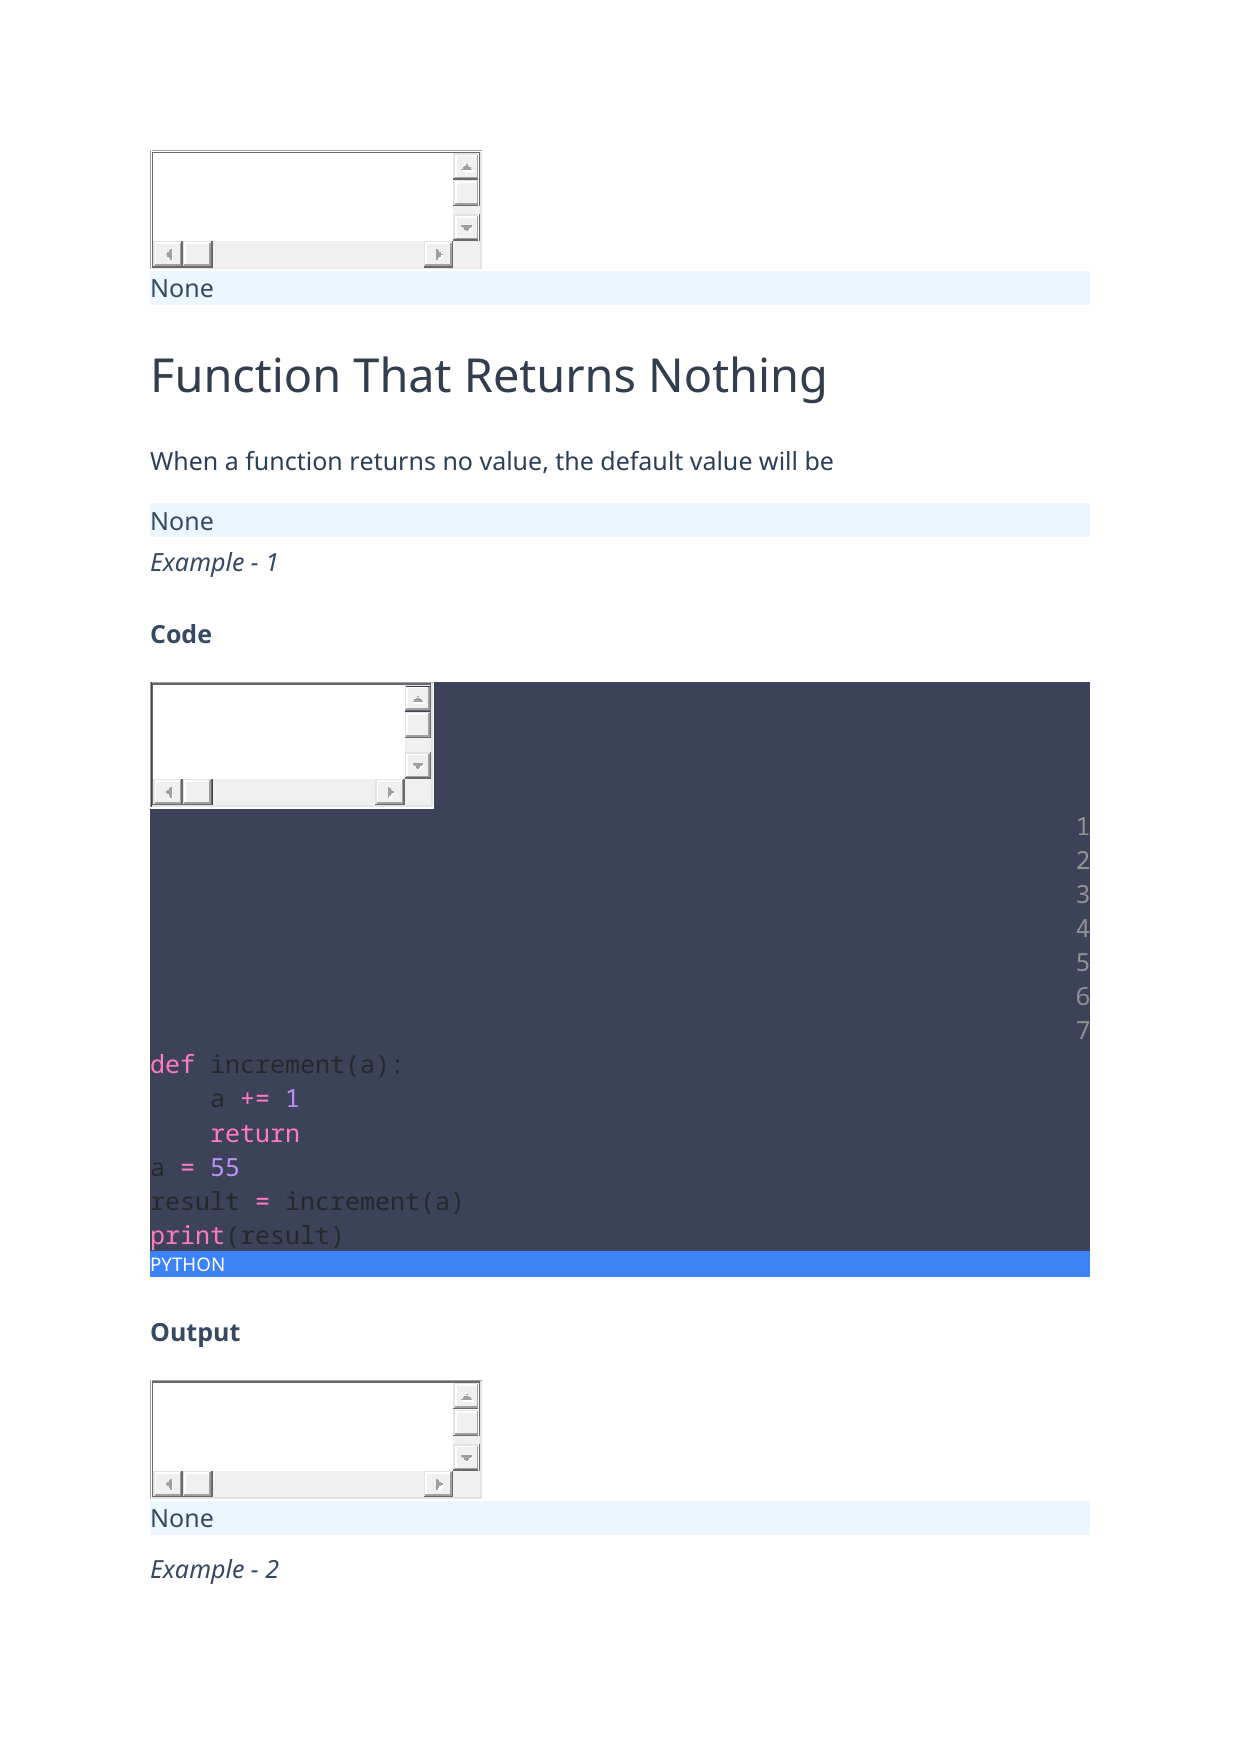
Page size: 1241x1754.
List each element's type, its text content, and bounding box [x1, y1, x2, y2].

text 1 [150, 809, 1090, 843]
text Output [150, 1314, 1090, 1348]
text Code [150, 617, 1090, 651]
text return [150, 1115, 1090, 1149]
text Example - 2 [150, 1552, 1090, 1586]
text 7 [150, 1013, 1090, 1047]
text Function That Returns Nothing [150, 343, 1090, 407]
text When a function returns no value, the default value will be [150, 444, 1090, 478]
text result = increment(a) [150, 1183, 1090, 1217]
text None [150, 271, 1090, 305]
text 2 [150, 843, 1090, 877]
text def increment(a): [150, 1047, 1090, 1081]
text 6 [150, 979, 1090, 1013]
text 4 [150, 911, 1090, 945]
text PYTHON [150, 1251, 1090, 1277]
text a = 55 [150, 1149, 1090, 1183]
text Example - 1 [150, 545, 1090, 579]
text 3 [150, 877, 1090, 911]
text None [150, 503, 1090, 537]
text None [150, 1501, 1090, 1535]
text print(result) [150, 1217, 1090, 1251]
text 5 [150, 945, 1090, 979]
text a += 1 [150, 1081, 1090, 1115]
